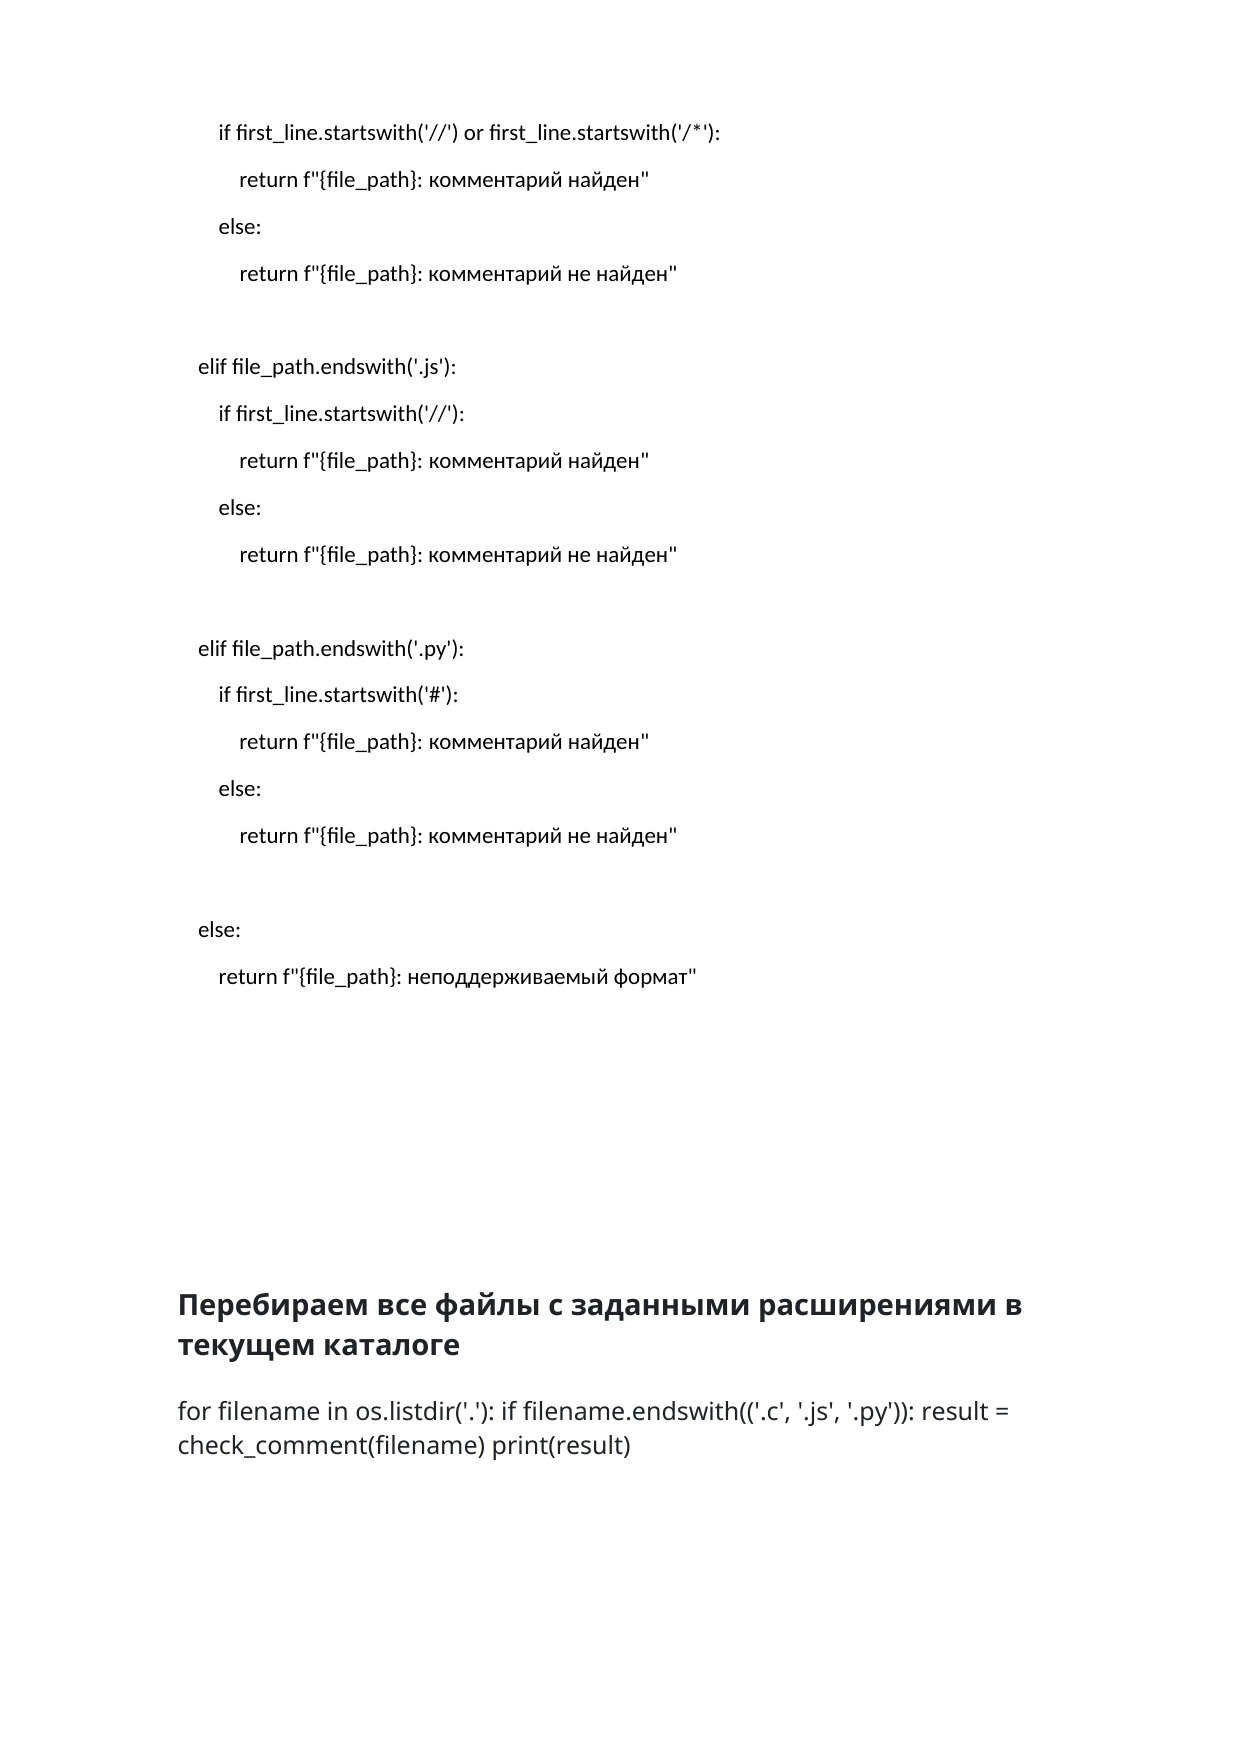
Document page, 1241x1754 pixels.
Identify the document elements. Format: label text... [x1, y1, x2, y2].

text else: [177, 774, 1152, 802]
text elif file_path.endswith('.py'): [177, 634, 1152, 662]
text if first_line.startswith('#'): [177, 681, 1152, 709]
text return f"{file_path}: комментарий не найден" [177, 259, 1152, 287]
text return f"{file_path}: комментарий найден" [177, 446, 1152, 474]
text return f"{file_path}: комментарий найден" [177, 165, 1152, 193]
text else: [177, 212, 1152, 240]
text elif file_path.endswith('.js'): [177, 352, 1152, 381]
text return f"{file_path}: комментарий не найден" [177, 821, 1152, 849]
text for filename in os.listdir('.'): if filename.endswith(('.c', '.js', '.py')): result = check_comment(filename) print(result) [177, 1393, 1152, 1461]
text return f"{file_path}: комментарий найден" [177, 727, 1152, 756]
text else: [177, 915, 1152, 943]
text return f"{file_path}: неподдерживаемый формат" [177, 962, 1152, 990]
text Перебираем все файлы с заданными расширениями в текущем каталоге [177, 1285, 1152, 1364]
text if first_line.startswith('//') or first_line.startswith('/*'): [177, 118, 1152, 146]
text return f"{file_path}: комментарий не найден" [177, 540, 1152, 568]
text if first_line.startswith('//'): [177, 399, 1152, 427]
text else: [177, 493, 1152, 521]
